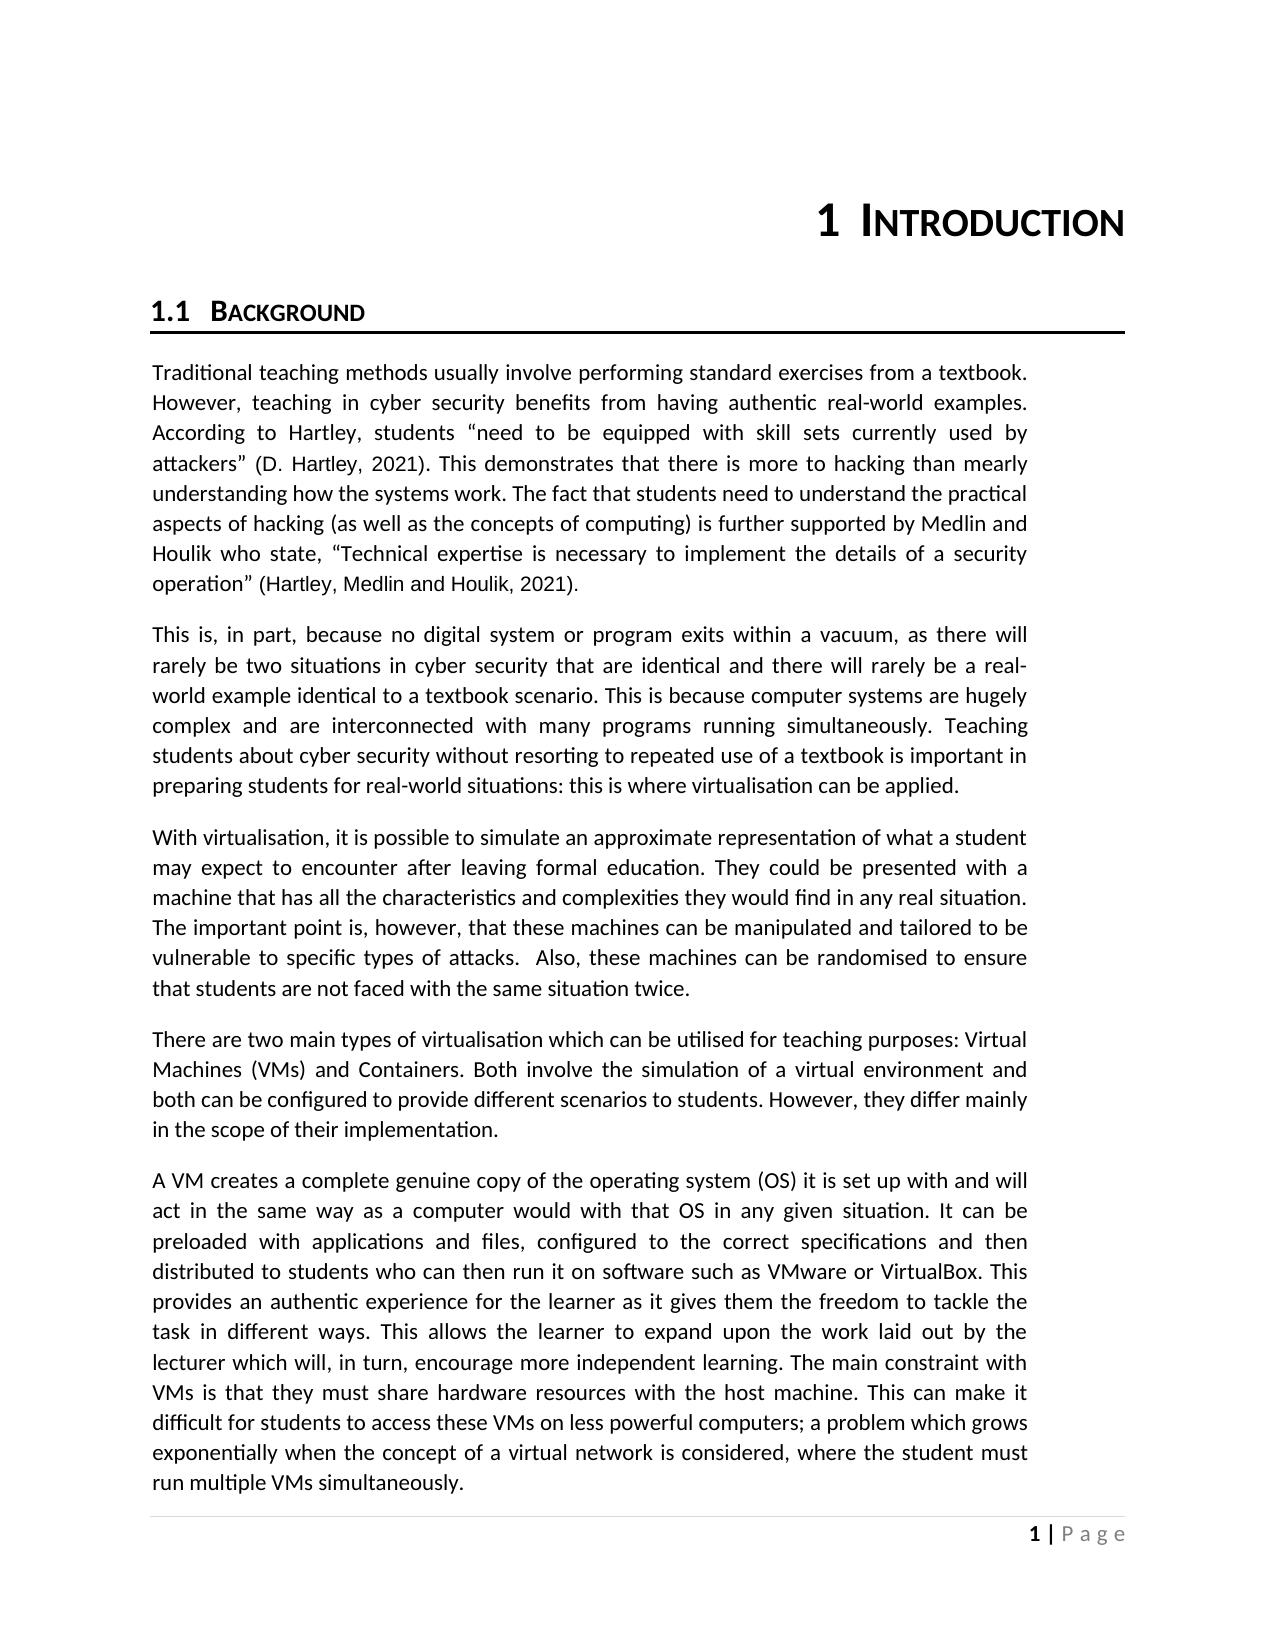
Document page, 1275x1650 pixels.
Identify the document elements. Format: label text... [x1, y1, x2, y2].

text A VM creates a complete genuine copy of the operating system (OS) it is set up with and will act in the same way as a computer would with that OS in any given situation. It can be preloaded with applications and files, configured to the correct specifications and then distributed to students who can then run it on software such as VMware or VirtualBox. This provides an authentic experience for the learner as it gives them the freedom to tackle the task in different ways. This allows the learner to expand upon the work laid out by the lecturer which will, in turn, encourage more independent learning. The main constraint with VMs is that they must share hardware resources with the host machine. This can make it difficult for students to access these VMs on less powerful computers; a problem which grows exponentially when the concept of a virtual network is considered, where the student must run multiple VMs simultaneously. [152, 1166, 1029, 1496]
text There are two main types of virtualisation which can be utilised for teaching purposes: Virtual Machines (VMs) and Containers. Both involve the simulation of a virtual environment and both can be configured to provide different scenarios to students. However, they differ mainly in the scope of their implementation. [152, 1025, 1029, 1143]
text This is, in part, because no digital system or program exits within a vacuum, as there will rarely be two situations in cyber security that are identical and there will rarely be a real-world example identical to a textbook scenario. This is because computer systems are hugely complex and are interconnected with many programs running simultaneously. Teaching students about cyber security without resorting to repeated use of a textbook is important in preparing students for real-world situations: this is where virtualisation can be applied. [152, 621, 1029, 799]
text With virtualisation, it is possible to simulate an approximate representation of what a student may expect to encounter after leaving formal education. They could be presented with a machine that has all the characteristics and complexities they would find in any real situation. The important point is, however, that these machines can be manipulated and tailored to be vulnerable to specific types of attacks. Also, these machines can be randomised to ensure that students are not faced with the same situation twice. [152, 823, 1029, 1002]
subtitle Introduction [150, 187, 1125, 248]
text Traditional teaching methods usually involve performing standard exercises from a textbook. However, teaching in cyber security benefits from having authentic real-world examples. According to Hartley, students “need to be equipped with skill sets currently used by attackers” (D. Hartley, 2021). This demonstrates that there is more to hacking than mearly understanding how the systems work. The fact that students need to understand the practical aspects of hacking (as well as the concepts of computing) is further supported by Medlin and Houlik who state, “Technical expertise is necessary to implement the details of a security operation” (Hartley, Medlin and Houlik, 2021). [152, 358, 1029, 597]
subtitle Background [150, 291, 1125, 331]
